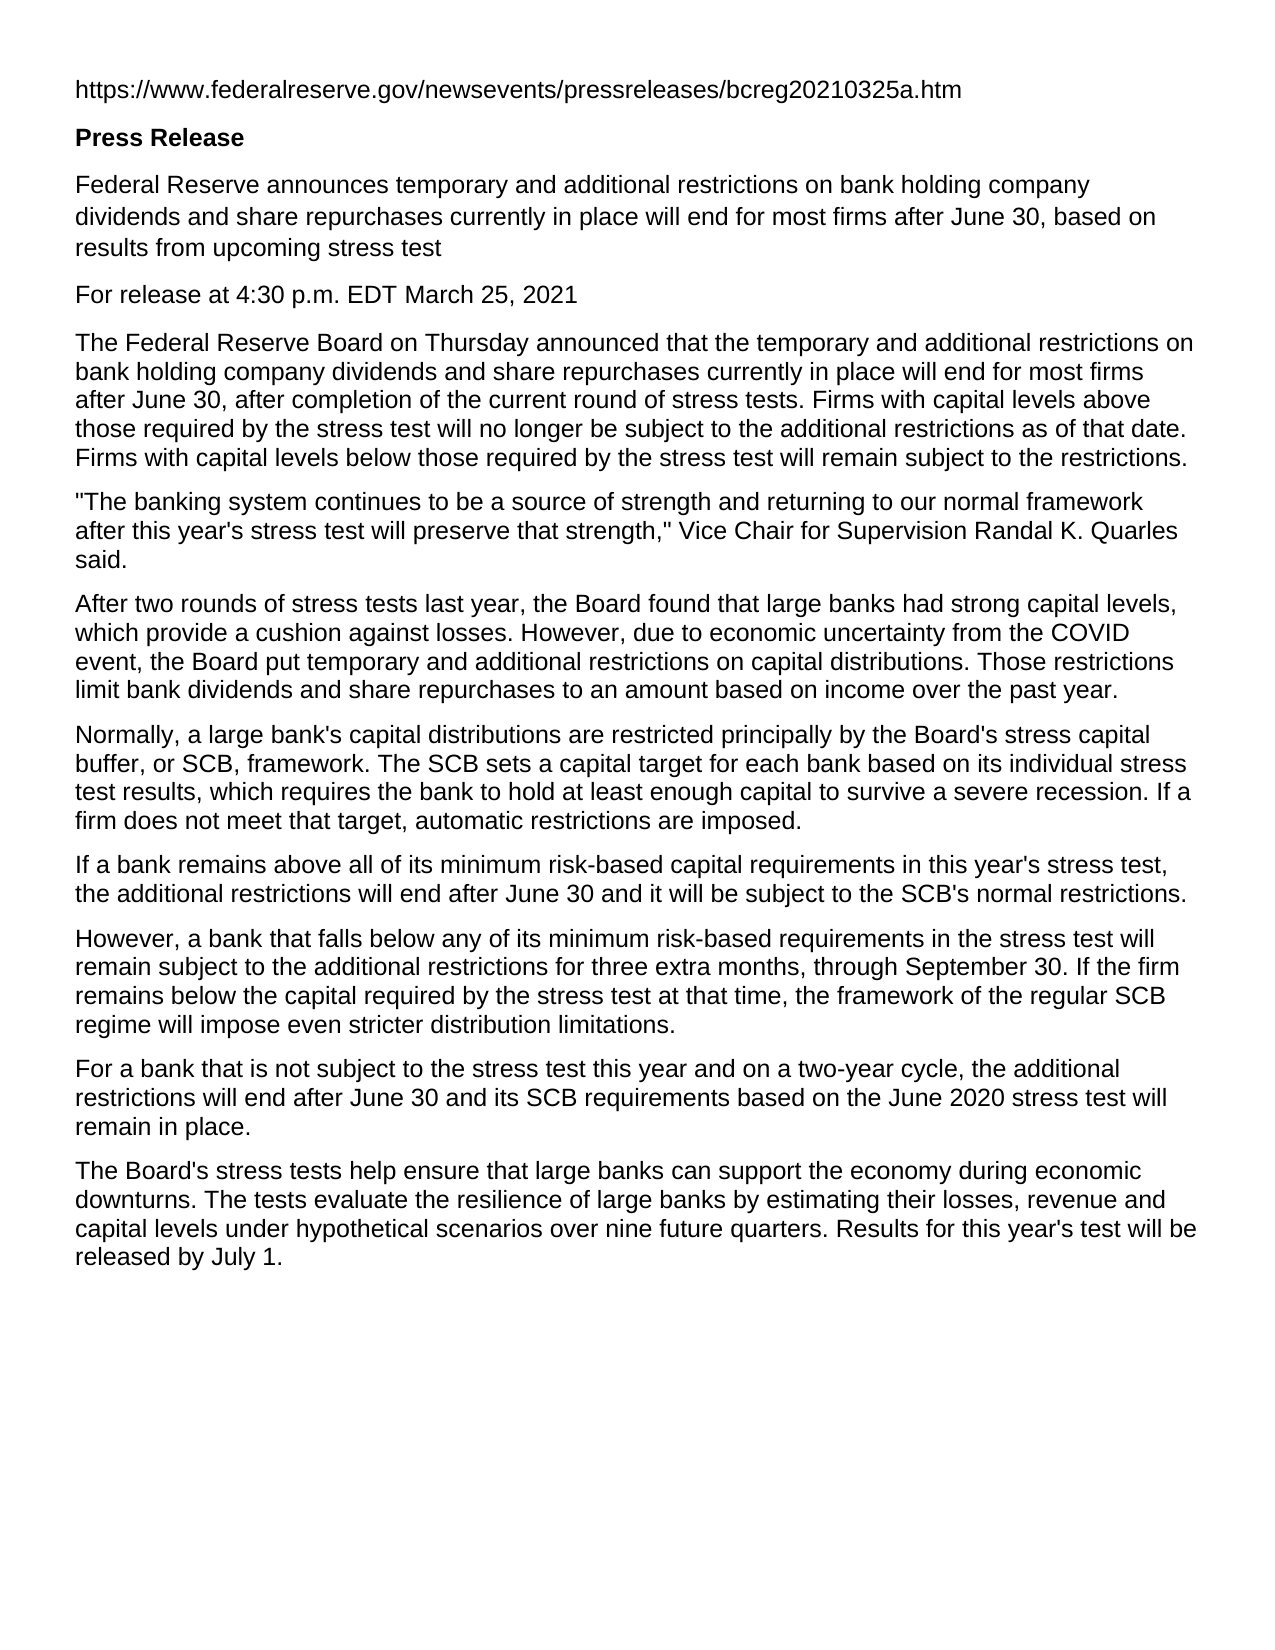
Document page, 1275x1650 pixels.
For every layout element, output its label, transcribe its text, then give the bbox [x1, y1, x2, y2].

text After two rounds of stress tests last year, the Board found that large banks had strong capital levels, which provide a cushion against losses. However, due to economic uncertainty from the COVID event, the Board put temporary and additional restrictions on capital distributions. Those restrictions limit bank dividends and share repurchases to an amount based on income over the past year. [75, 589, 1200, 704]
text https://www.federalreserve.gov/newsevents/pressreleases/bcreg20210325a.htm [75, 75, 1200, 104]
text Federal Reserve announces temporary and additional restrictions on bank holding company dividends and share repurchases currently in place will end for most firms after June 30, based on results from upcoming stress test [75, 170, 1200, 261]
text If a bank remains above all of its minimum risk-based capital requirements in this year's stress test, the additional restrictions will end after June 30 and it will be subject to the SCB's normal restrictions. [75, 850, 1200, 908]
text "The banking system continues to be a source of strength and returning to our normal framework after this year's stress test will preserve that strength," Vice Chair for Supervision Randal K. Quarles said. [75, 487, 1200, 573]
text Press Release [75, 123, 1200, 151]
text For release at 4:30 p.m. EDT March 25, 2021 [75, 280, 1200, 309]
text The Board's stress tests help ensure that large banks can support the economy during economic downturns. The tests evaluate the resilience of large banks by estimating their losses, revenue and capital levels under hypothetical scenarios over nine future quarters. Results for this year's test will be released by July 1. [75, 1156, 1200, 1271]
text The Federal Reserve Board on Thursday announced that the temporary and additional restrictions on bank holding company dividends and share repurchases currently in place will end for most firms after June 30, after completion of the current round of stress tests. Firms with capital levels above those required by the stress test will no longer be subject to the additional restrictions as of that date. Firms with capital levels below those required by the stress test will remain subject to the restrictions. [75, 328, 1200, 472]
text However, a bank that falls below any of its minimum risk-based requirements in the stress test will remain subject to the additional restrictions for three extra months, through September 30. If the firm remains below the capital required by the stress test at that time, the framework of the regular SCB regime will impose even stricter distribution limitations. [75, 923, 1200, 1038]
text Normally, a large bank's capital distributions are restricted principally by the Board's stress capital buffer, or SCB, framework. The SCB sets a capital target for each bank based on its individual stress test results, which requires the bank to hold at least enough capital to survive a severe recession. If a firm does not meet that target, automatic restrictions are imposed. [75, 720, 1200, 835]
text For a bank that is not subject to the stress test this year and on a two-year cycle, the additional restrictions will end after June 30 and its SCB requirements based on the June 2020 stress test will remain in place. [75, 1054, 1200, 1140]
